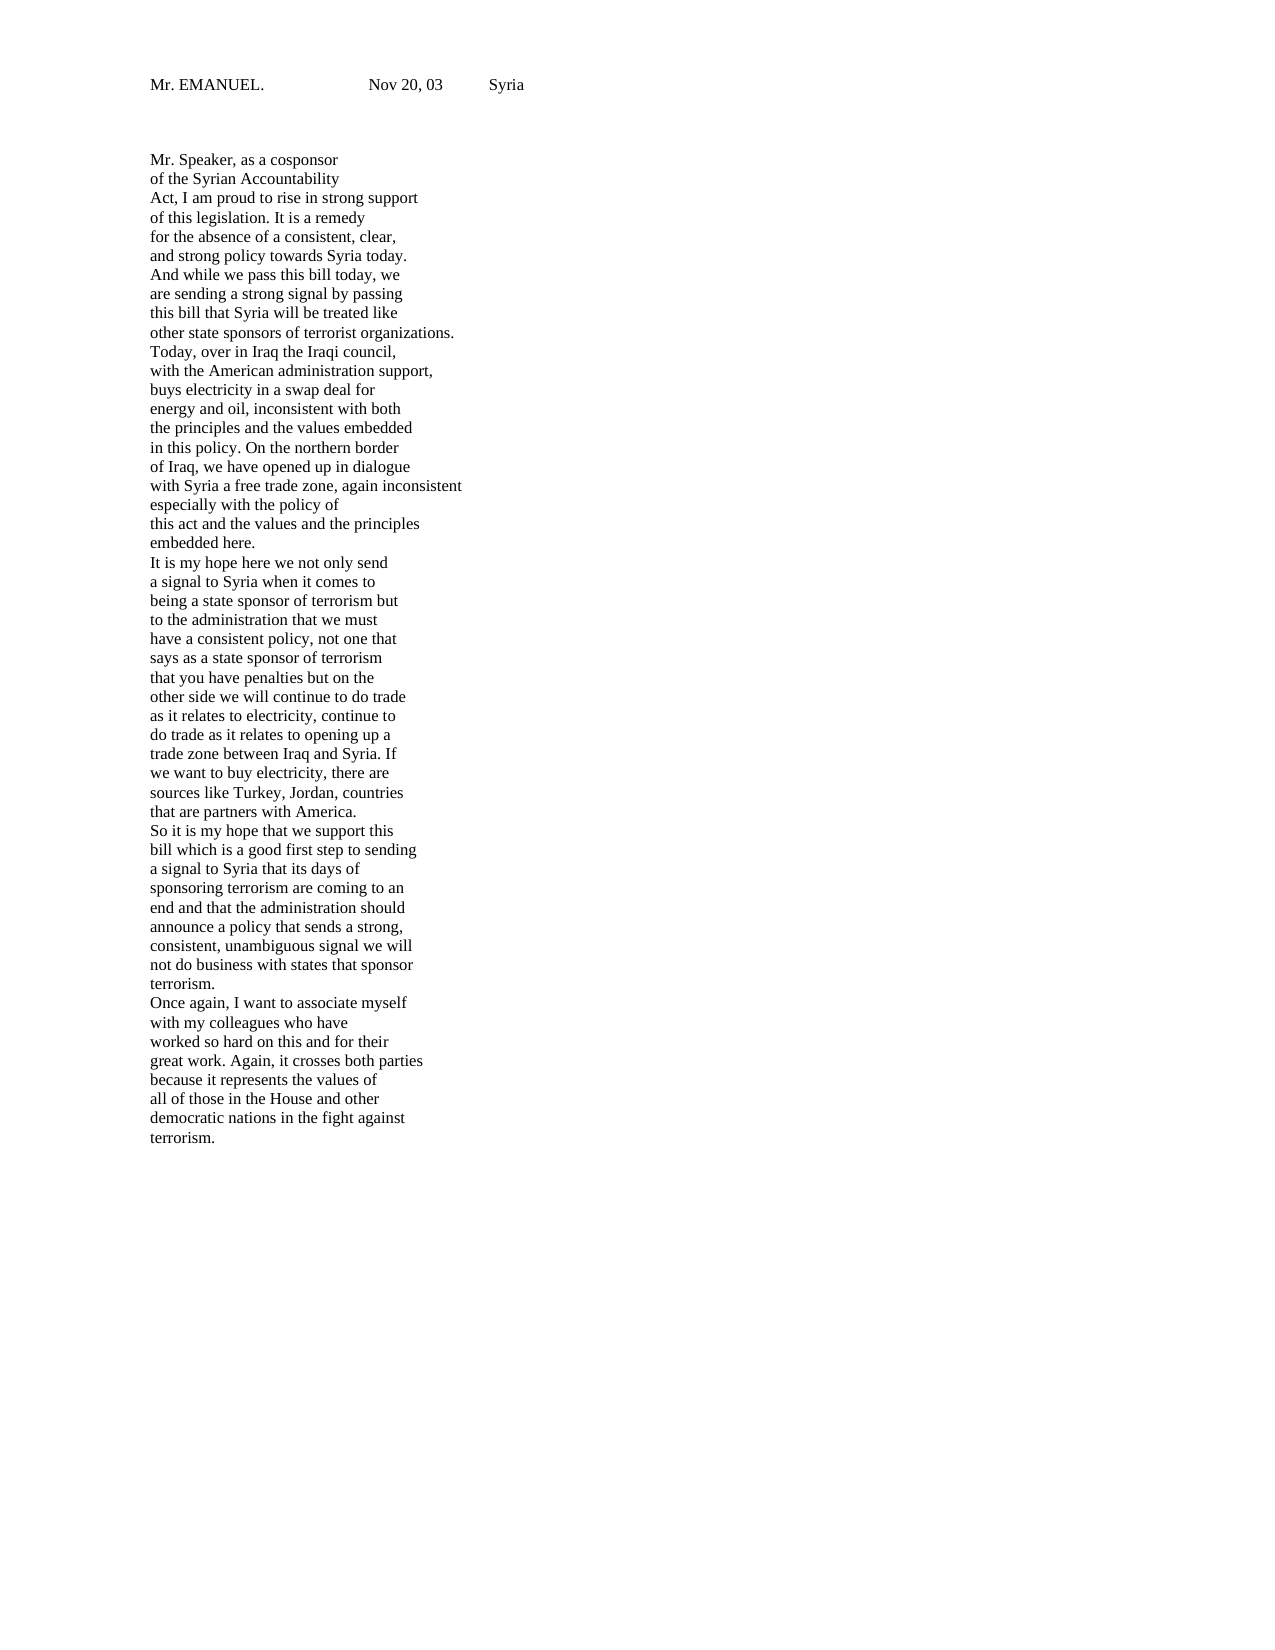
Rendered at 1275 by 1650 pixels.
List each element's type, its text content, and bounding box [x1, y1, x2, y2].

text we want to buy electricity, there are [150, 763, 1125, 782]
text with the American administration support, [150, 361, 1125, 380]
text of the Syrian Accountability [150, 169, 1125, 188]
text Today, over in Iraq the Iraqi council, [150, 342, 1125, 361]
text other side we will continue to do trade [150, 687, 1125, 706]
text great work. Again, it crosses both parties [150, 1051, 1125, 1070]
text Act, I am proud to rise in strong support [150, 188, 1125, 207]
text announce a policy that sends a strong, [150, 917, 1125, 936]
text So it is my hope that we support this [150, 821, 1125, 840]
text sources like Turkey, Jordan, countries [150, 782, 1125, 802]
text terrorism. [150, 1127, 1125, 1147]
text end and that the administration should [150, 897, 1125, 917]
text this act and the values and the principles [150, 514, 1125, 533]
text It is my hope here we not only send [150, 552, 1125, 572]
text do trade as it relates to opening up a [150, 725, 1125, 744]
text says as a state sponsor of terrorism [150, 648, 1125, 667]
text democratic nations in the fight against [150, 1108, 1125, 1127]
text not do business with states that sponsor [150, 955, 1125, 974]
text terrorism. [150, 974, 1125, 993]
text worked so hard on this and for their [150, 1032, 1125, 1051]
text with Syria a free trade zone, again inconsistent [150, 476, 1125, 495]
text a signal to Syria that its days of [150, 859, 1125, 878]
text other state sponsors of terrorist organizations. [150, 322, 1125, 342]
text And while we pass this bill today, we [150, 265, 1125, 284]
text buys electricity in a swap deal for [150, 380, 1125, 399]
text trade zone between Iraq and Syria. If [150, 744, 1125, 763]
text as it relates to electricity, continue to [150, 706, 1125, 725]
text Mr. Speaker, as a cosponsor [150, 150, 1125, 169]
text that you have penalties but on the [150, 667, 1125, 687]
text a signal to Syria when it comes to [150, 572, 1125, 591]
text and strong policy towards Syria today. [150, 246, 1125, 265]
text bill which is a good first step to sending [150, 840, 1125, 859]
text being a state sponsor of terrorism but [150, 591, 1125, 610]
text are sending a strong signal by passing [150, 284, 1125, 303]
text that are partners with America. [150, 802, 1125, 821]
text Once again, I want to associate myself [150, 993, 1125, 1012]
text the principles and the values embedded [150, 418, 1125, 437]
text because it represents the values of [150, 1070, 1125, 1089]
text energy and oil, inconsistent with both [150, 399, 1125, 418]
text sponsoring terrorism are coming to an [150, 878, 1125, 897]
text all of those in the House and other [150, 1089, 1125, 1108]
text for the absence of a consistent, clear, [150, 227, 1125, 246]
text in this policy. On the northern border [150, 437, 1125, 457]
text this bill that Syria will be treated like [150, 303, 1125, 322]
text with my colleagues who have [150, 1012, 1125, 1032]
text of this legislation. It is a remedy [150, 207, 1125, 227]
text especially with the policy of [150, 495, 1125, 514]
text to the administration that we must [150, 610, 1125, 629]
text of Iraq, we have opened up in dialogue [150, 457, 1125, 476]
text embedded here. [150, 533, 1125, 552]
text have a consistent policy, not one that [150, 629, 1125, 648]
text consistent, unambiguous signal we will [150, 936, 1125, 955]
